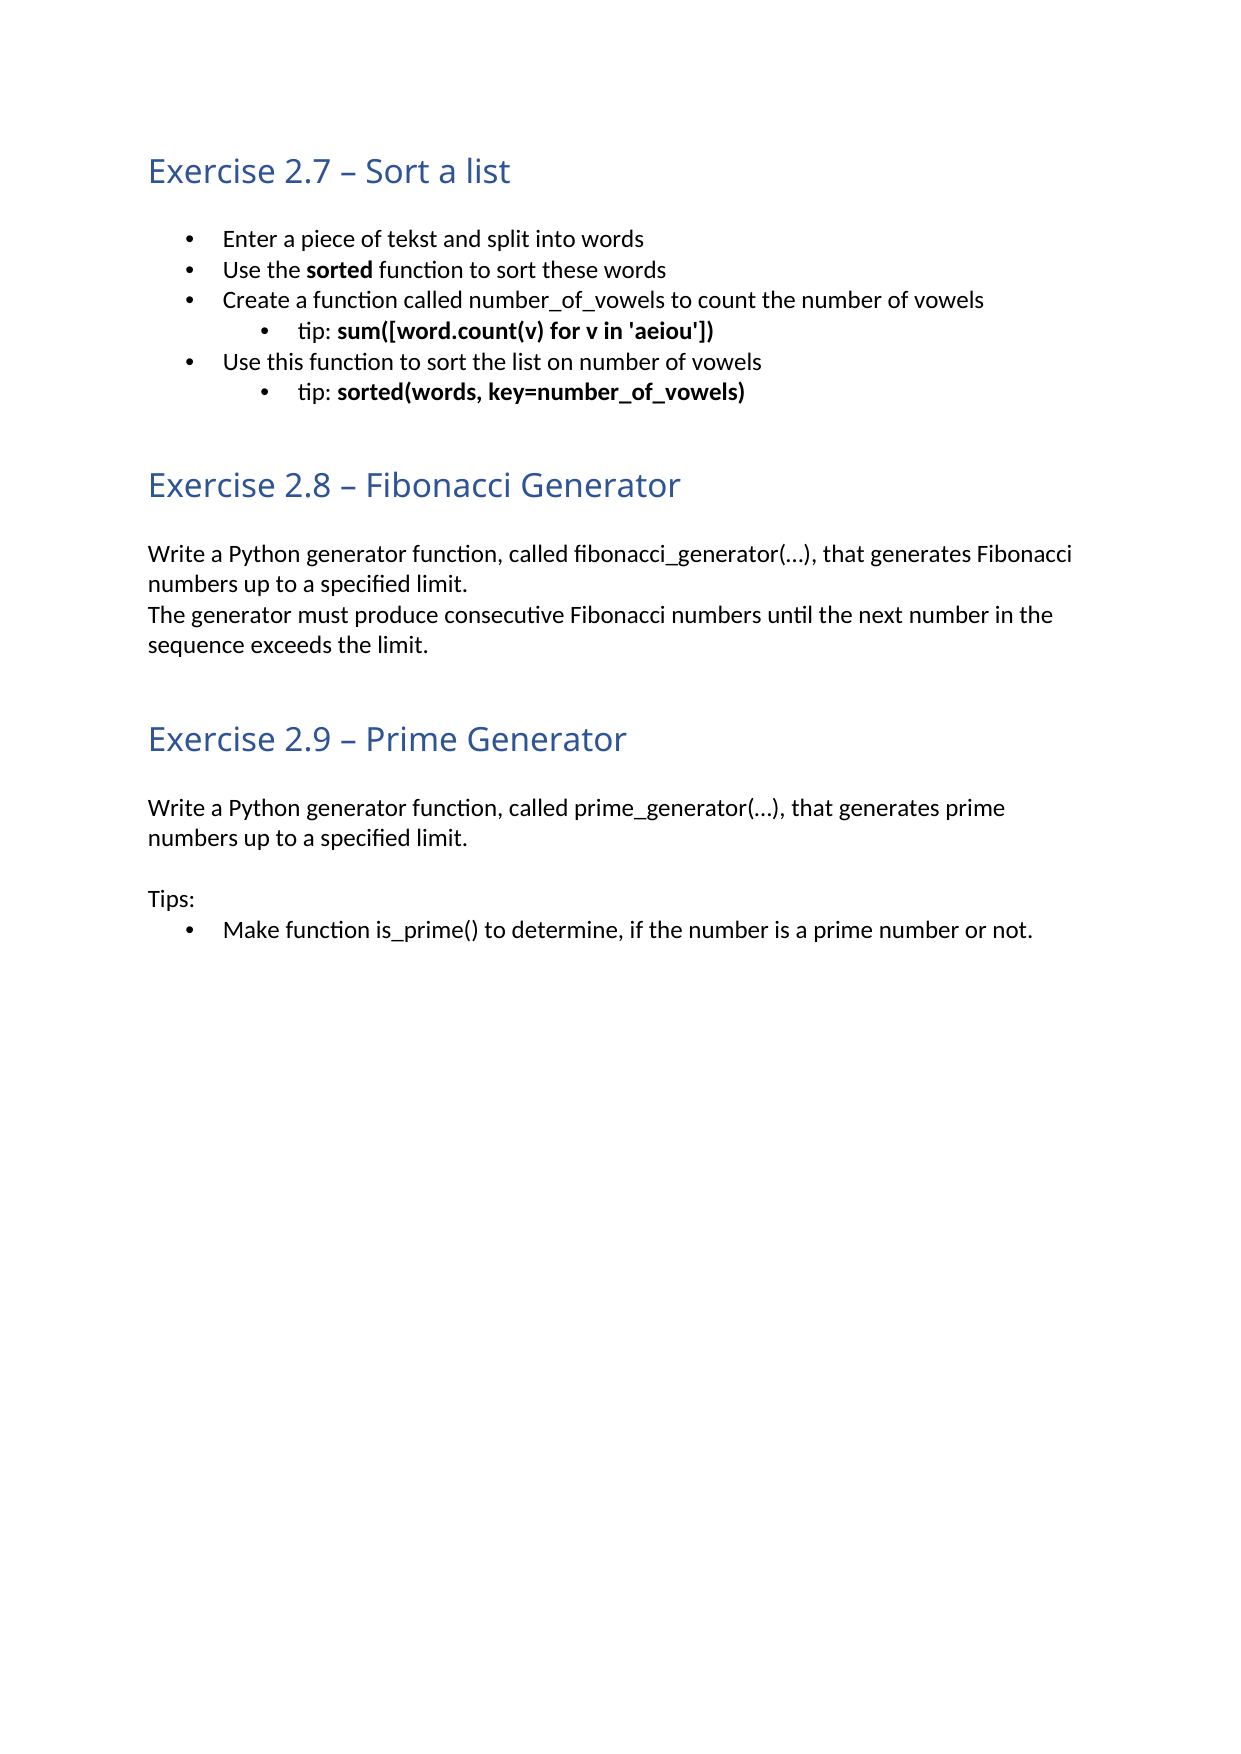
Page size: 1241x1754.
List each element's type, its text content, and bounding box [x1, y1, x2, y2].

subtitle Exercise 2.9 – Prime Generator [148, 716, 1093, 761]
subtitle Exercise 2.8 – Fibonacci Generator [148, 462, 1093, 508]
list tip: sum([word.count(v) for v in 'aeiou']) [260, 315, 1093, 346]
text Write a Python generator function, called prime_generator(…), that generates prime numbers up to a specified limit. [148, 792, 1093, 853]
list tip: sorted(words, key=number_of_vowels) [260, 376, 1093, 407]
text The generator must produce consecutive Fibonacci numbers until the next number in the sequence exceeds the limit. [148, 599, 1093, 660]
subtitle Exercise 2.7 – Sort a list [148, 148, 1093, 193]
text Write a Python generator function, called fibonacci_generator(…), that generates Fibonacci numbers up to a specified limit. [148, 538, 1093, 599]
list Make function is_prime() to determine, if the number is a prime number or not. [185, 914, 1093, 944]
text Tips: [148, 883, 1093, 914]
list Create a function called number_of_vowels to count the number of vowels [185, 284, 1093, 315]
list Enter a piece of tekst and split into words [185, 223, 1093, 254]
list Use this function to sort the list on number of vowels [185, 346, 1093, 376]
list Use the sorted function to sort these words [185, 254, 1093, 284]
